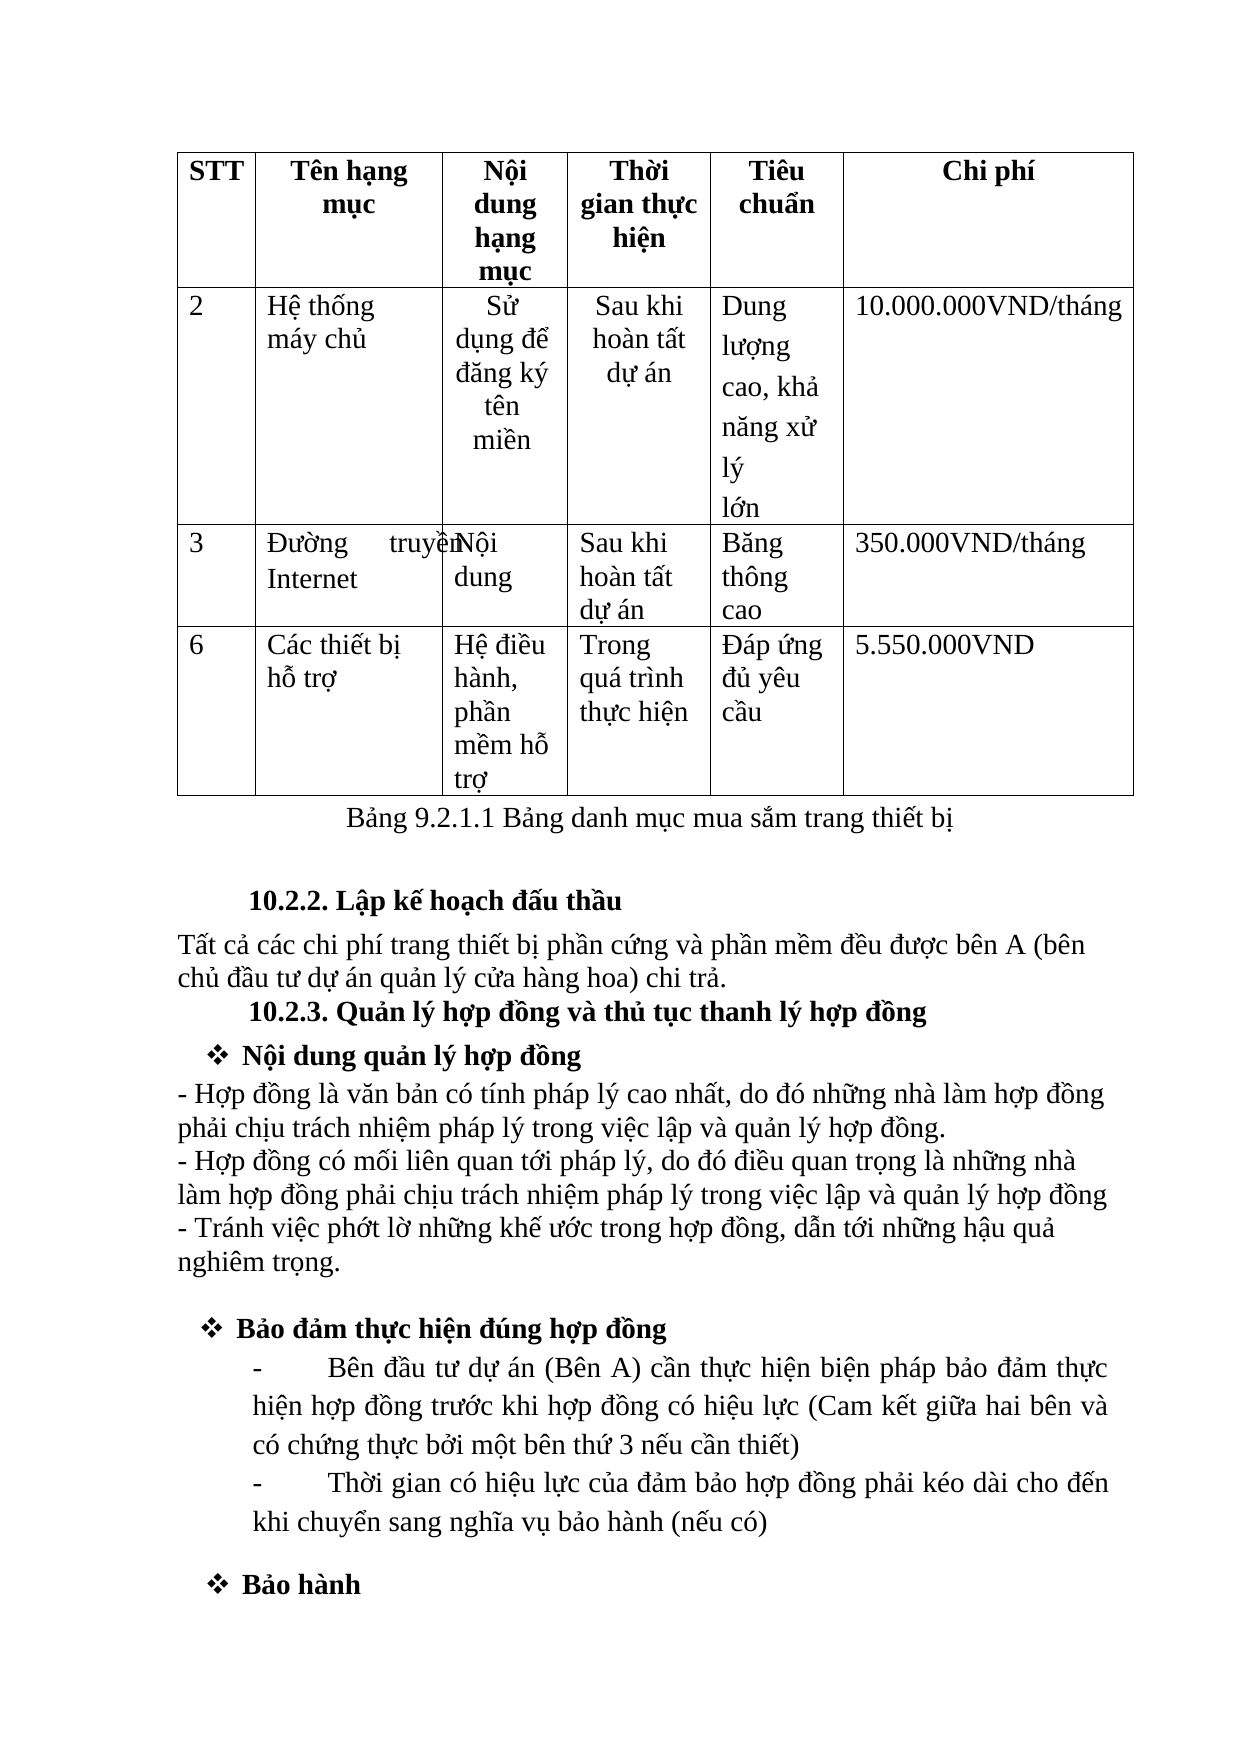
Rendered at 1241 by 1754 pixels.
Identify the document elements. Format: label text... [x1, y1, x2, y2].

table_header Tên hạng mục [256, 153, 442, 287]
table_cell 2 [178, 288, 255, 524]
table_header Thời gian thực hiện [568, 153, 710, 287]
list Bảo đảm thực hiện đúng hợp đồng [199, 1311, 1122, 1345]
table_header STT [178, 153, 255, 287]
subtitle 10.2.2. Lập kế hoạch đấu thầu [248, 883, 1122, 917]
table_cell Đáp ứng đủ yêu cầu [711, 627, 843, 794]
table_cell Sau khi hoàn tất dự án [568, 525, 710, 626]
subtitle 10.2.3. Quản lý hợp đồng và thủ tục thanh lý hợp đồng [248, 994, 1122, 1028]
list Bảo hành [204, 1567, 1122, 1601]
table_cell 5.550.000VND [844, 627, 1133, 794]
table_header Chi phí [844, 153, 1133, 287]
text Tất cả các chi phí trang thiết bị phần cứng và phần mềm đều được bên A (bên chủ đầu tư dự án quản lý cửa hàng hoa) chi trả. [177, 927, 1122, 994]
list Nội dung quản lý hợp đồng [204, 1038, 1122, 1071]
text - Tránh việc phớt lờ những khế ước trong hợp đồng, dẫn tới những hậu quả nghiêm trọng. [177, 1211, 1122, 1278]
table_cell Nội dung [443, 525, 567, 626]
table_cell Trong quá trình thực hiện [568, 627, 710, 794]
table_cell Băng thông cao [711, 525, 843, 626]
list Bên đầu tư dự án (Bên A) cần thực hiện biện pháp bảo đảm thực hiện hợp đồng trước khi hợp đồng có hiệu lực (Cam kết giữa hai bên và có chứng thực bởi một bên thứ 3 nếu cần thiết) [252, 1350, 1109, 1460]
table_header Nội dung hạng mục [443, 153, 567, 287]
table_cell Hệ thống máy chủ [256, 288, 442, 524]
table_cell 10.000.000VND/tháng [844, 288, 1133, 524]
text - Hợp đồng là văn bản có tính pháp lý cao nhất, do đó những nhà làm hợp đồng phải chịu trách nhiệm pháp lý trong việc lập và quản lý hợp đồng. [177, 1076, 1122, 1143]
table_cell Hệ điều hành, phần mềm hỗ trợ [443, 627, 567, 794]
table_cell 6 [178, 627, 255, 794]
table_cell 350.000VND/tháng [844, 525, 1133, 626]
text - Hợp đồng có mối liên quan tới pháp lý, do đó điều quan trọng là những nhà làm hợp đồng phải chịu trách nhiệm pháp lý trong việc lập và quản lý hợp đồng [177, 1143, 1122, 1211]
table_cell Sau khi hoàn tất dự án [568, 288, 710, 524]
table_cell Dung lượng cao, khả năng xử lý lớn [711, 288, 843, 524]
table_cell Sử dụng để đăng ký tên miền [443, 288, 567, 524]
table_header Tiêu chuẩn [711, 153, 843, 287]
table_cell Các thiết bị hỗ trợ [256, 627, 442, 794]
table_cell Đường truyền Internet [256, 525, 442, 626]
table_cell 3 [178, 525, 255, 626]
list Thời gian có hiệu lực của đảm bảo hợp đồng phải kéo dài cho đến khi chuyển sang nghĩa vụ bảo hành (nếu có) [252, 1465, 1109, 1537]
